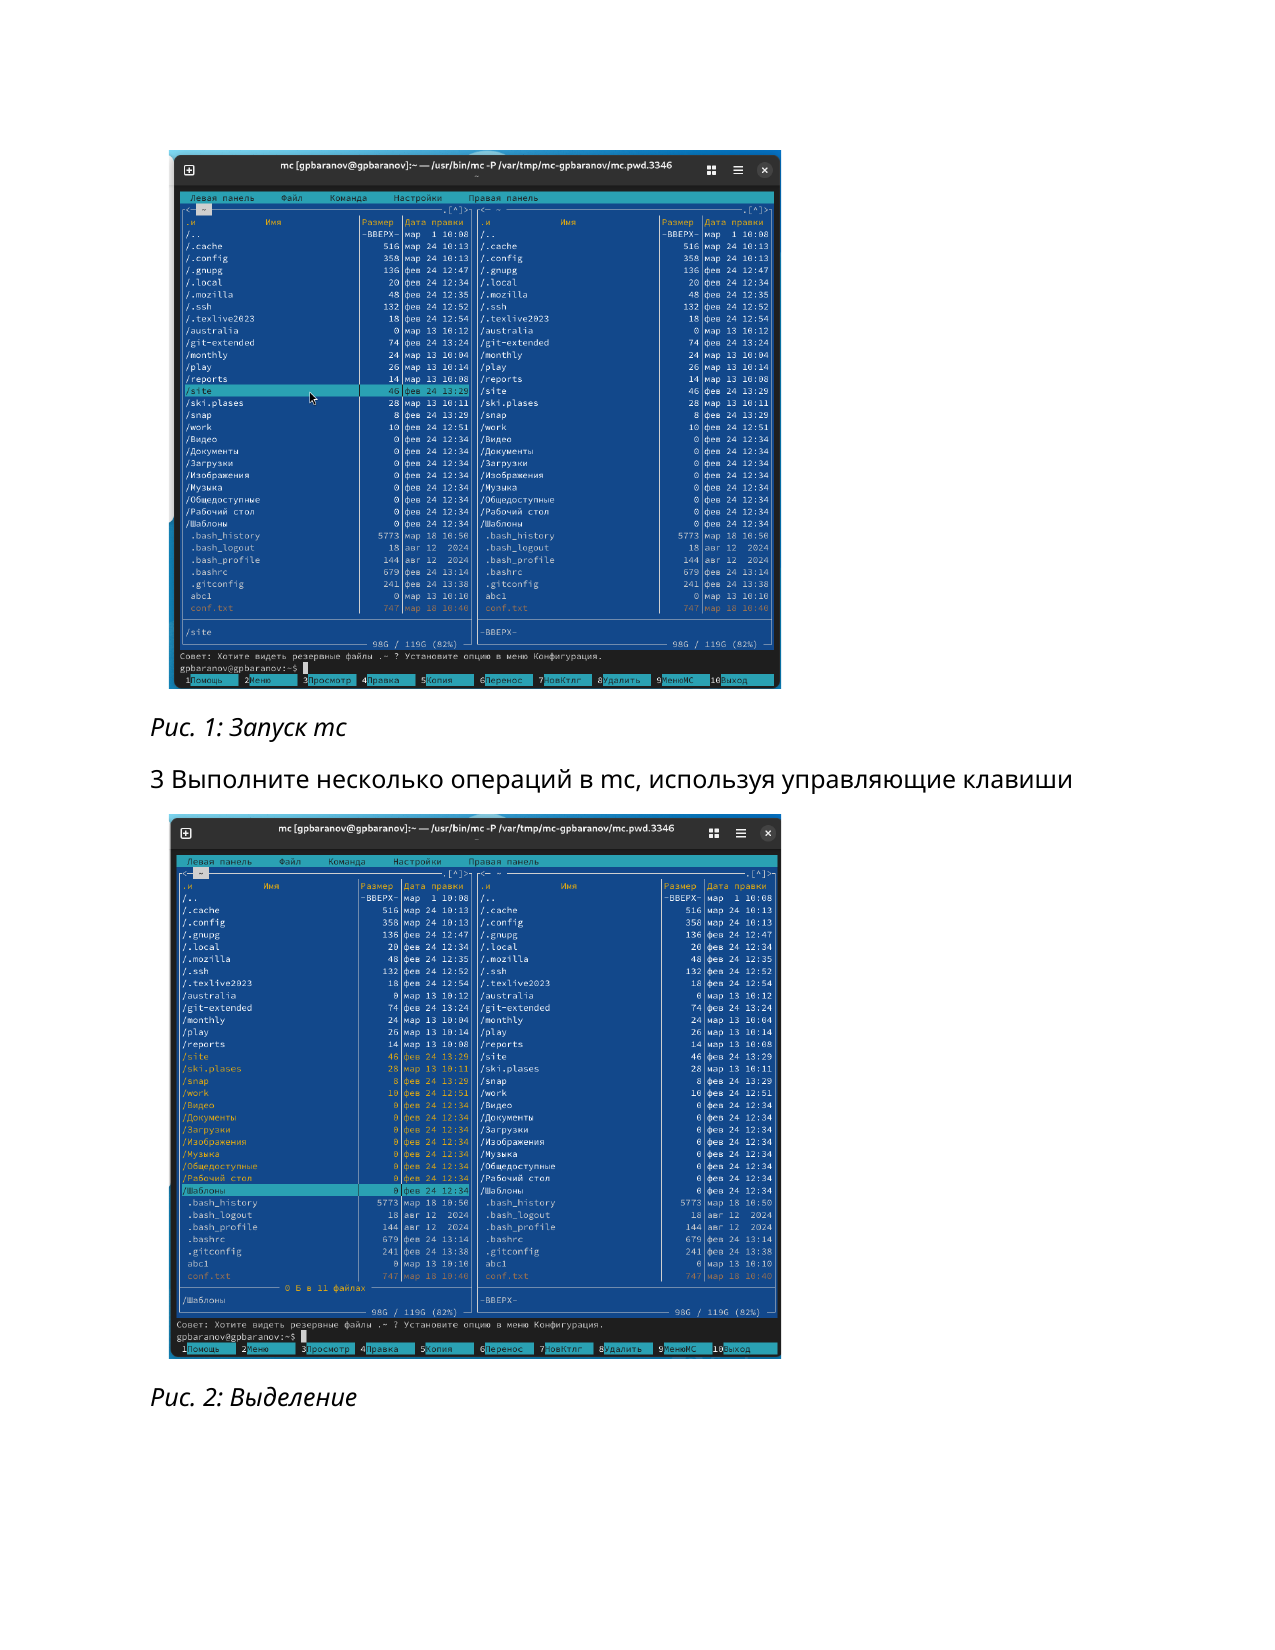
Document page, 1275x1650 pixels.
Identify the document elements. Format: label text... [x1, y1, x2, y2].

picture [168, 814, 782, 1359]
text 3 Выполните несколько операций в mc, используя управляющие клавиши [150, 762, 1125, 796]
text Рис. 1: Запуск mc [150, 709, 1125, 743]
text Рис. 2: Выделение [150, 1379, 1125, 1413]
picture [168, 150, 782, 689]
